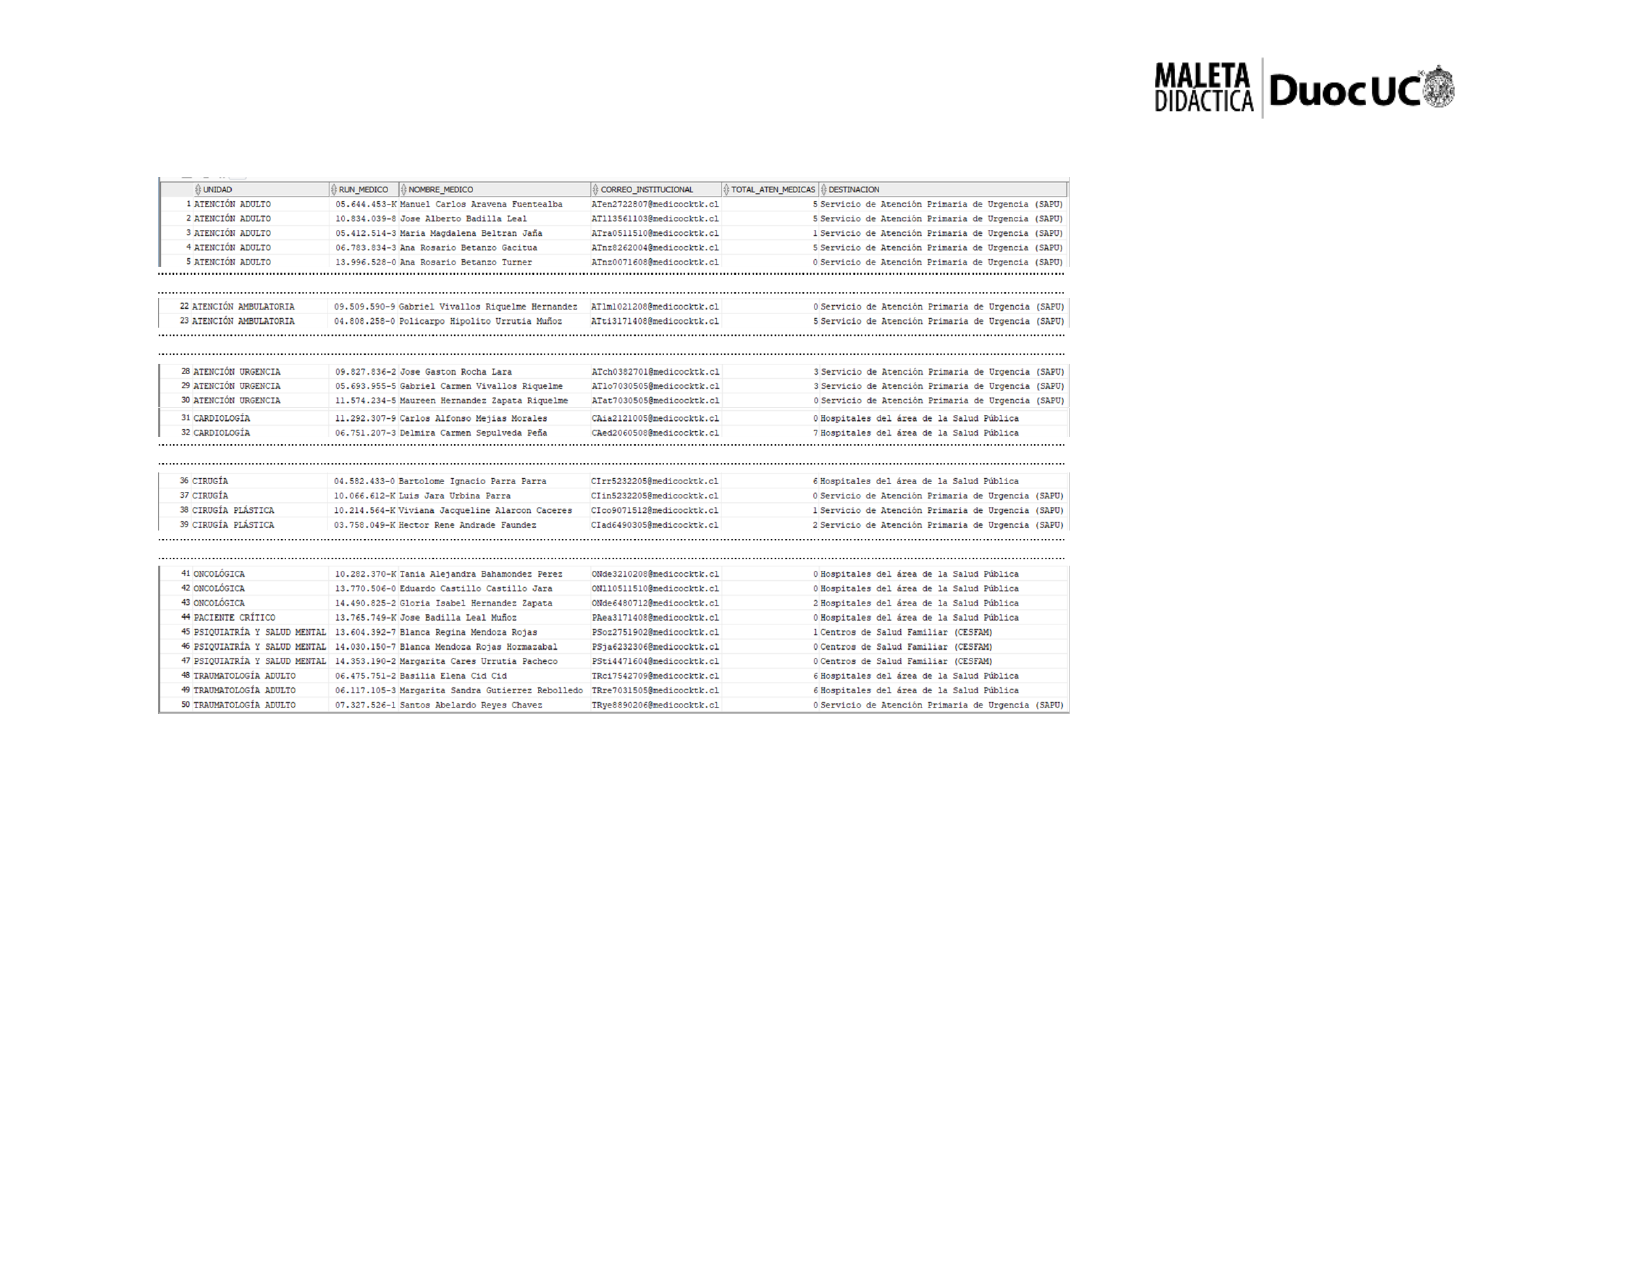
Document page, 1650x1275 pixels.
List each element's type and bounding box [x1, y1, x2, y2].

picture [1147, 49, 1463, 126]
picture [147, 177, 1089, 714]
